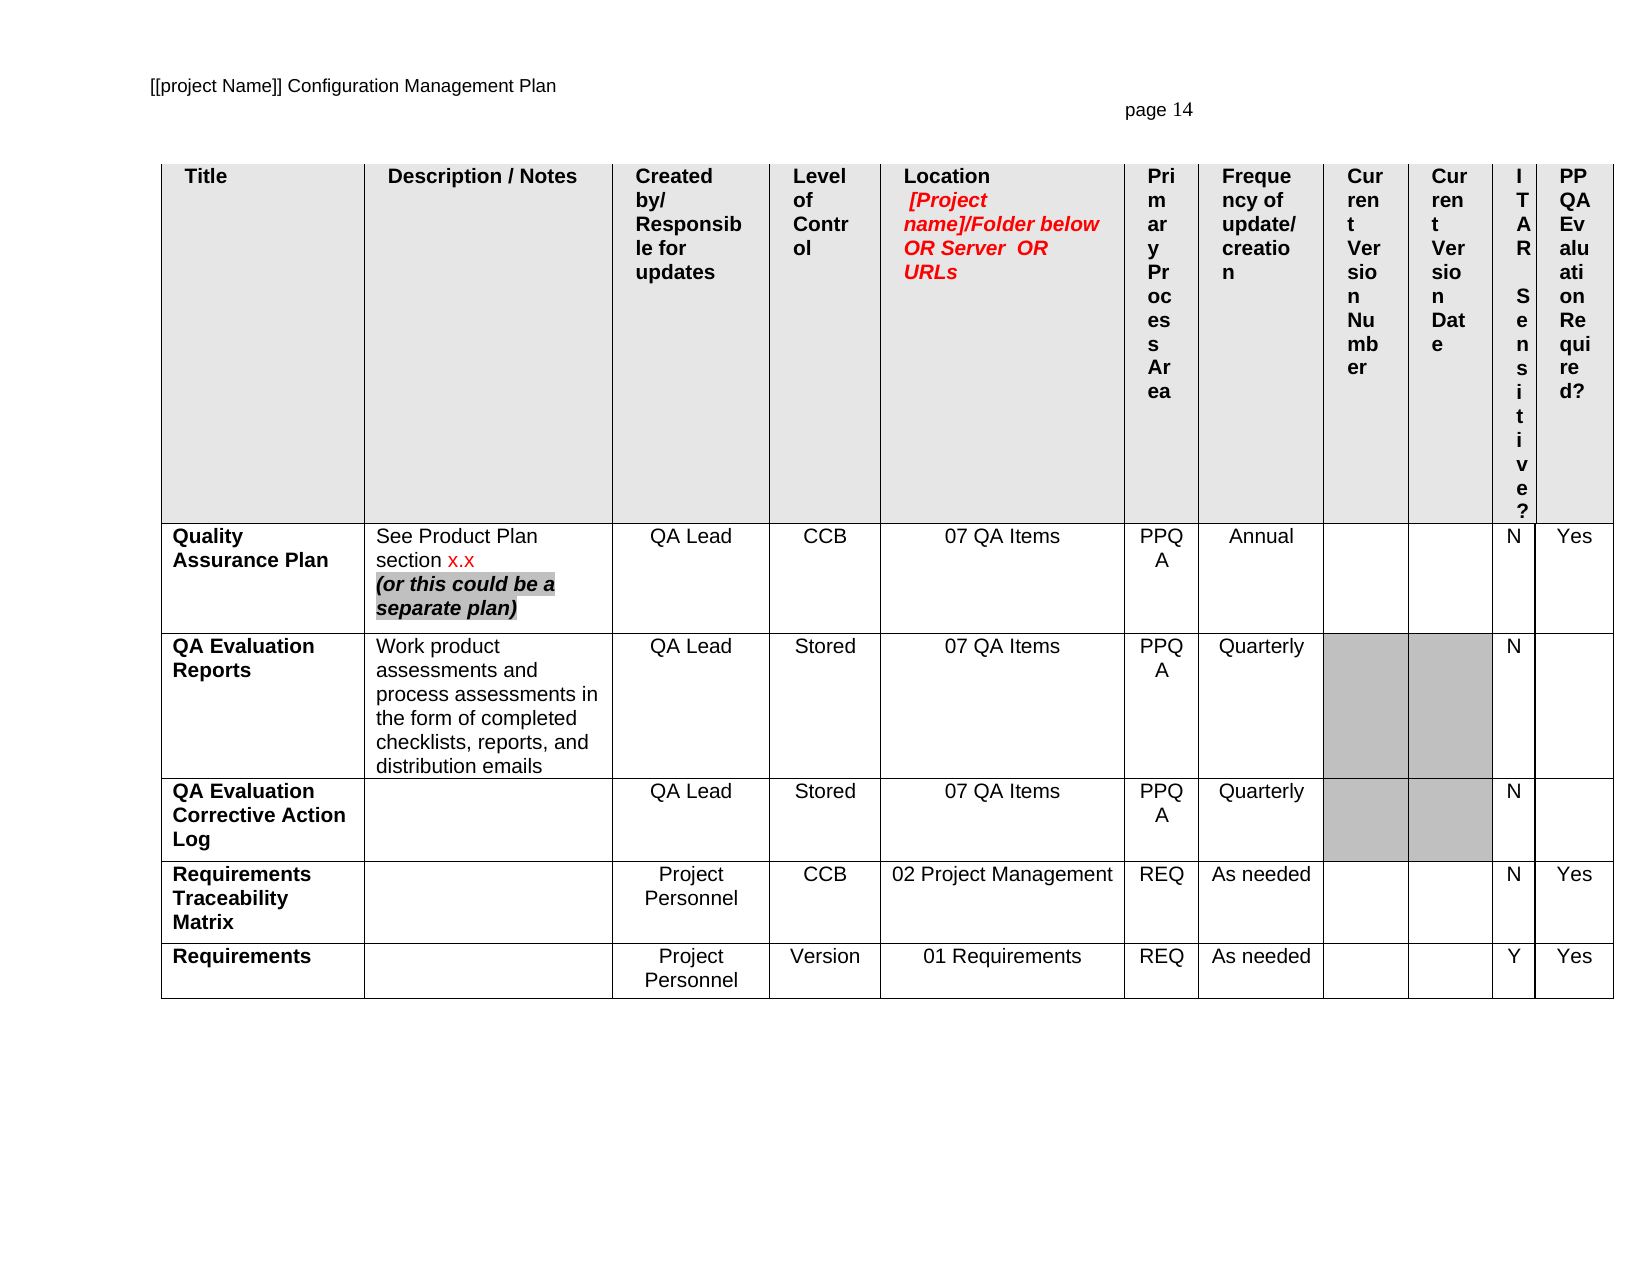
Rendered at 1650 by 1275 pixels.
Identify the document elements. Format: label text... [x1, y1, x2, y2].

table_cell Annual [1199, 524, 1323, 633]
table_cell QA Lead [613, 779, 769, 861]
table_cell N [1493, 634, 1534, 778]
table_header ITAR Sensitive? [1493, 164, 1536, 523]
table_cell QA Lead [613, 524, 769, 633]
table_cell Yes [1536, 524, 1613, 633]
table_cell 07 QA Items [881, 524, 1124, 633]
table_cell [1324, 944, 1408, 998]
table_cell N [1493, 862, 1534, 943]
table_cell N [1493, 779, 1534, 861]
table_cell REQ [1125, 944, 1198, 998]
table_cell 07 QA Items [881, 779, 1124, 861]
table_cell 07 QA Items [881, 634, 1124, 778]
table_cell [1409, 779, 1492, 861]
table_cell QA Evaluation Reports [162, 634, 364, 778]
table_cell As needed [1199, 862, 1323, 943]
table_cell [1409, 524, 1492, 633]
table_cell Yes [1536, 862, 1613, 943]
table_cell 01 Requirements [881, 944, 1124, 998]
table_cell PPQA [1125, 779, 1198, 861]
table_cell Stored [770, 634, 880, 778]
table_header Description / Notes [365, 164, 612, 523]
table_cell [1409, 862, 1492, 943]
table_cell Requirements [162, 944, 364, 998]
table_header Location [Project name]/Folder below OR Server OR URLs [881, 164, 1124, 523]
table_header Primary Process Area [1125, 164, 1198, 523]
table_cell Quarterly [1199, 779, 1323, 861]
table_cell [1536, 634, 1613, 778]
table_cell [1409, 944, 1492, 998]
table_cell QA Evaluation Corrective Action Log [162, 779, 364, 861]
table_cell Work product assessments and process assessments in the form of completed checklists, reports, and distribution emails [365, 634, 612, 778]
table_cell [365, 944, 612, 998]
table_cell [1324, 524, 1408, 633]
table_header Created by/ Responsible for updates [613, 164, 769, 523]
table_cell REQ [1125, 862, 1198, 943]
table_header Current Version Date [1409, 164, 1492, 523]
table_cell QA Lead [613, 634, 769, 778]
table_cell [365, 779, 612, 861]
table_cell N [1493, 524, 1534, 633]
table_cell CCB [770, 524, 880, 633]
table_cell PPQA [1125, 634, 1198, 778]
table_cell See Product Plan section x.x (or this could be a separate plan) [365, 524, 612, 633]
table_cell [1409, 634, 1492, 778]
table_header PPQA Evaluation Required? [1537, 164, 1613, 523]
table_cell PPQA [1125, 524, 1198, 633]
table_cell Stored [770, 779, 880, 861]
table_cell [1324, 862, 1408, 943]
table_cell [1324, 634, 1408, 778]
table_cell As needed [1199, 944, 1323, 998]
table_cell Project Personnel [613, 862, 769, 943]
table_cell Quarterly [1199, 634, 1323, 778]
table_header Frequency of update/creation [1199, 164, 1323, 523]
table_cell [1536, 779, 1613, 861]
table_header Title [162, 164, 364, 523]
table_cell Version [770, 944, 880, 998]
table_cell 02 Project Management [881, 862, 1124, 943]
table_header Level of Control [770, 164, 880, 523]
table_cell Y [1493, 944, 1534, 998]
table_cell Quality Assurance Plan [162, 524, 364, 633]
table_cell Yes [1536, 944, 1613, 998]
table_cell Requirements Traceability Matrix [162, 862, 364, 943]
table_cell Project Personnel [613, 944, 769, 998]
table_cell [365, 862, 612, 943]
table_cell CCB [770, 862, 880, 943]
table_header Current Version Number [1324, 164, 1408, 523]
table_cell [1324, 779, 1408, 861]
